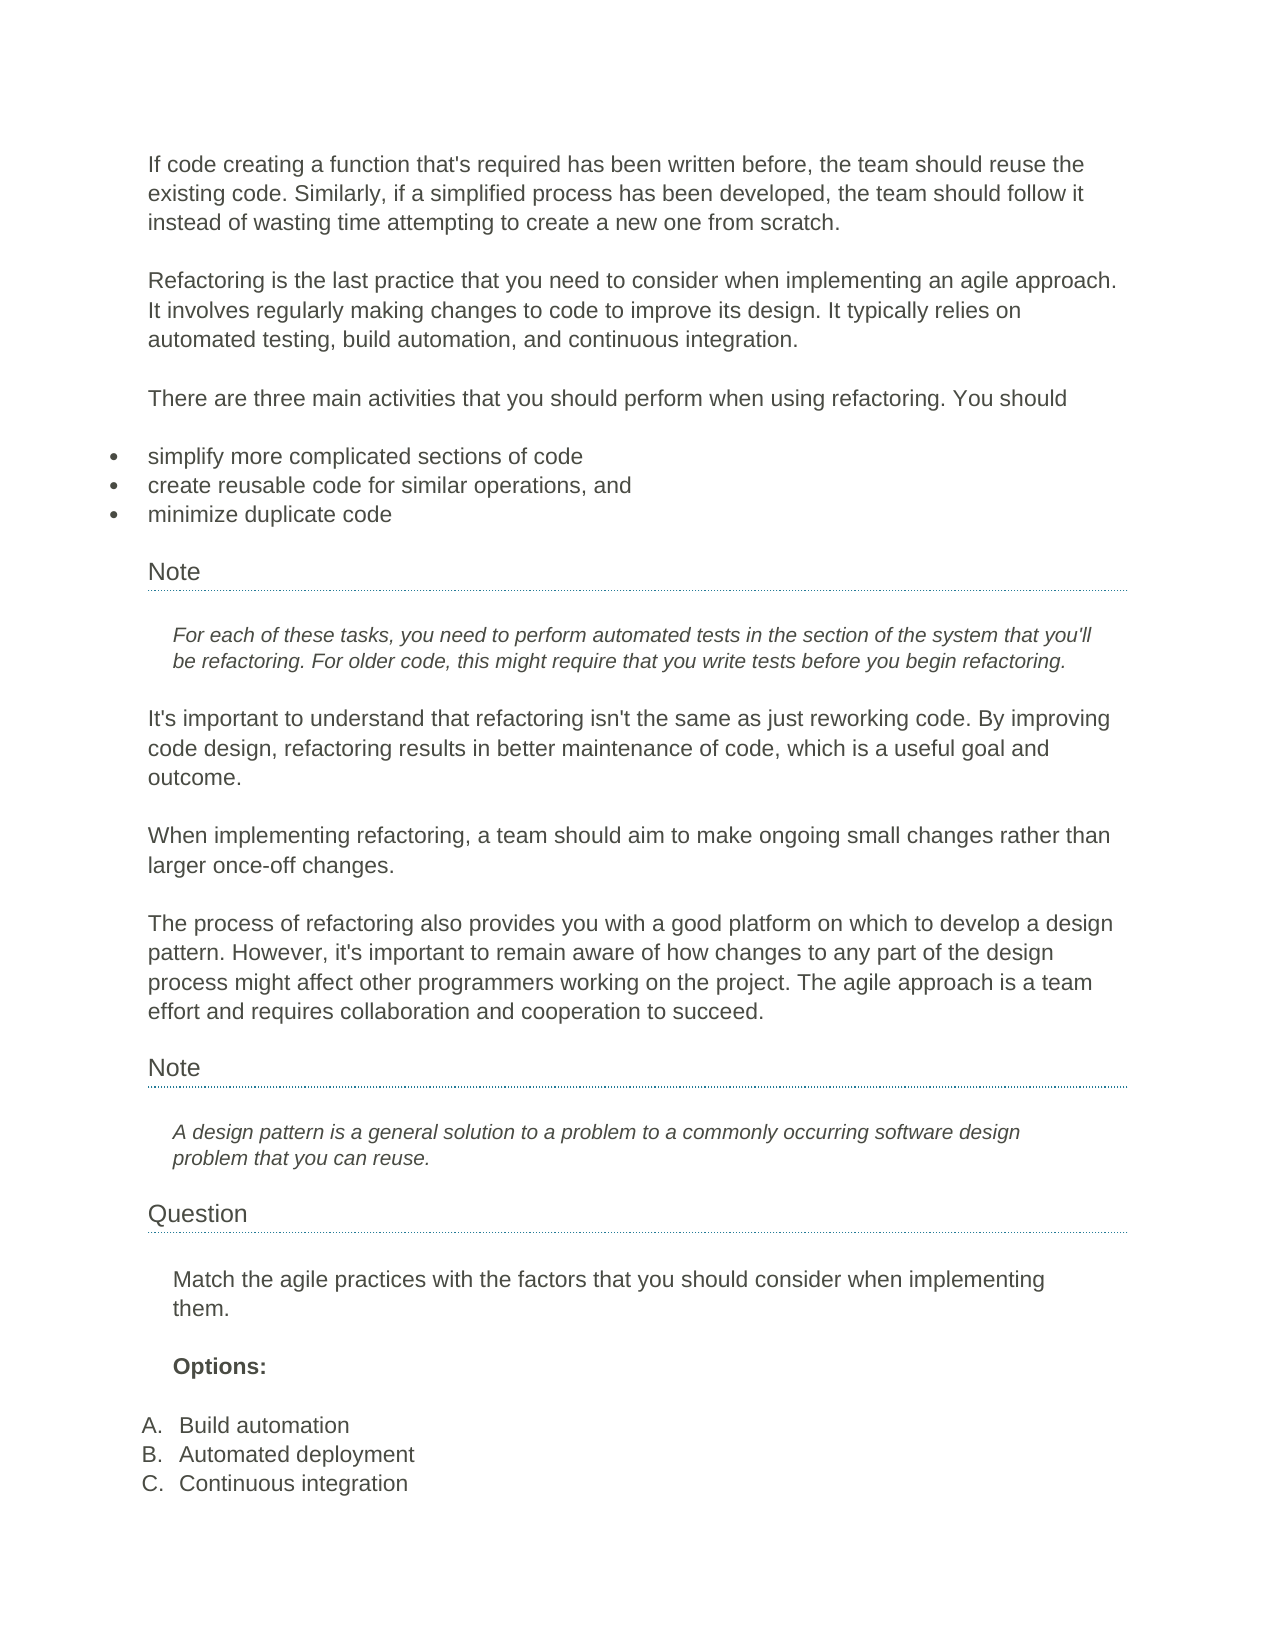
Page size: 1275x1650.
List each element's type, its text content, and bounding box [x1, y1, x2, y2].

text Question [148, 1199, 1127, 1233]
text Note [148, 1053, 1127, 1088]
text It's important to understand that refactoring isn't the same as just reworking code. By improving code design, refactoring results in better maintenance of code, which is a useful goal and outcome. [148, 702, 1127, 790]
text A design pattern is a general solution to a problem to a commonly occurring software design problem that you can reuse. [173, 1117, 1102, 1170]
list create reusable code for similar operations, and [110, 469, 1127, 498]
list Build automation [141, 1409, 1065, 1438]
text Refactoring is the last practice that you need to consider when implementing an agile approach. It involves regularly making changes to code to improve its design. It typically relies on automated testing, build automation, and continuous integration. [148, 264, 1127, 352]
text There are three main activities that you should perform when using refactoring. You should [148, 382, 1127, 411]
text For each of these tasks, you need to perform automated tests in the section of the system that you'll be refactoring. For older code, this might require that you write tests before you begin refactoring. [173, 621, 1102, 673]
text When implementing refactoring, a team should aim to make ongoing small changes rather than larger once-off changes. [148, 819, 1127, 878]
list Automated deployment [141, 1438, 1065, 1467]
list simplify more complicated sections of code [110, 440, 1127, 469]
list Continuous integration [141, 1467, 1065, 1497]
text Match the agile practices with the factors that you should consider when implementing them. [173, 1263, 1102, 1321]
text Options: [173, 1350, 1102, 1379]
text The process of refactoring also provides you with a good platform on which to develop a design pattern. However, it's important to remain aware of how changes to any part of the design process might affect other programmers working on the project. The agile approach is a team effort and requires collaboration and cooperation to succeed. [148, 907, 1127, 1024]
list minimize duplicate code [110, 498, 1127, 528]
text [148, 148, 1127, 235]
text Note [148, 557, 1127, 591]
